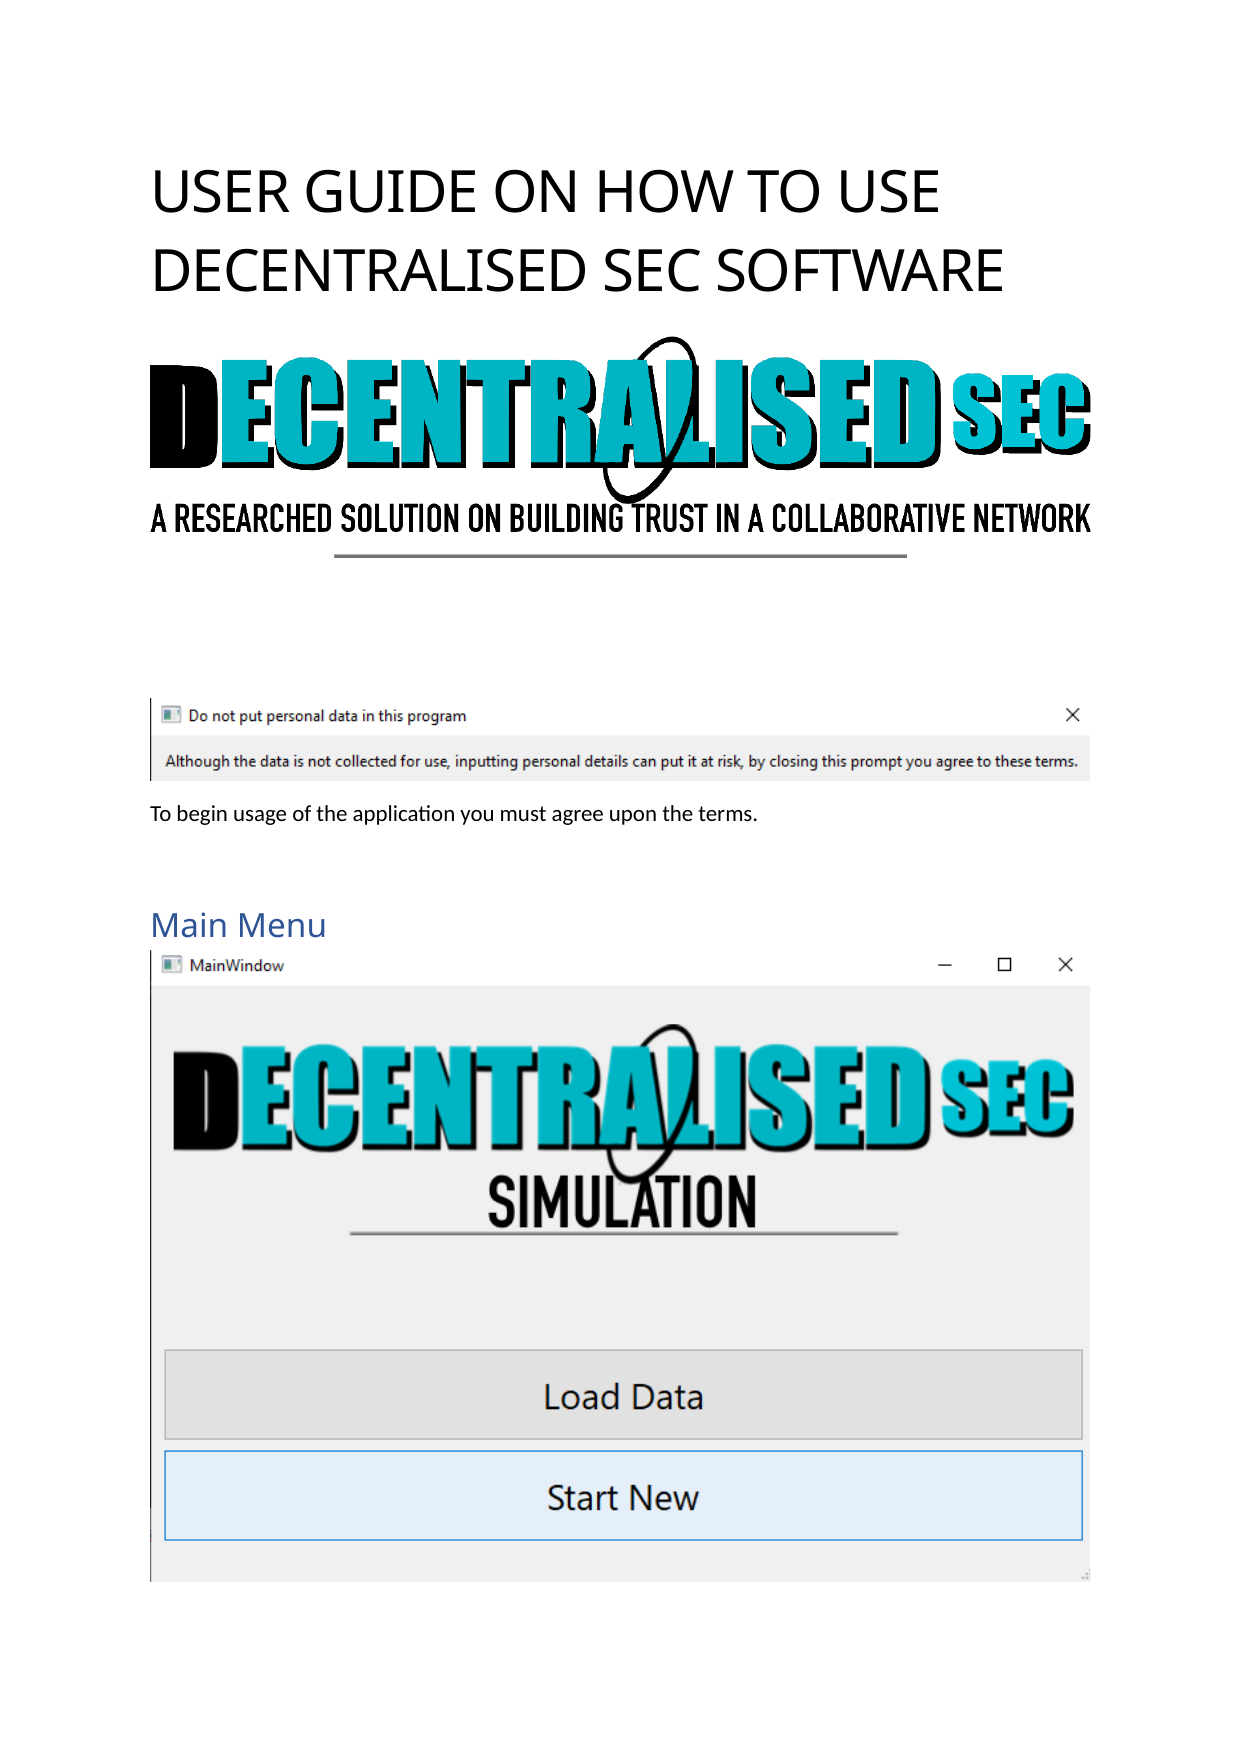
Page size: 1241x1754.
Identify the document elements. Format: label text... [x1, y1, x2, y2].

title USER GUIDE ON HOW TO USE DECENTRALISED SEC SOFTWARE [150, 150, 1090, 308]
picture [150, 308, 1091, 586]
picture [150, 950, 1091, 1582]
subtitle Main Menu [150, 902, 1090, 947]
text To begin usage of the application you must agree upon the terms. [150, 799, 1090, 828]
picture [150, 698, 1091, 781]
